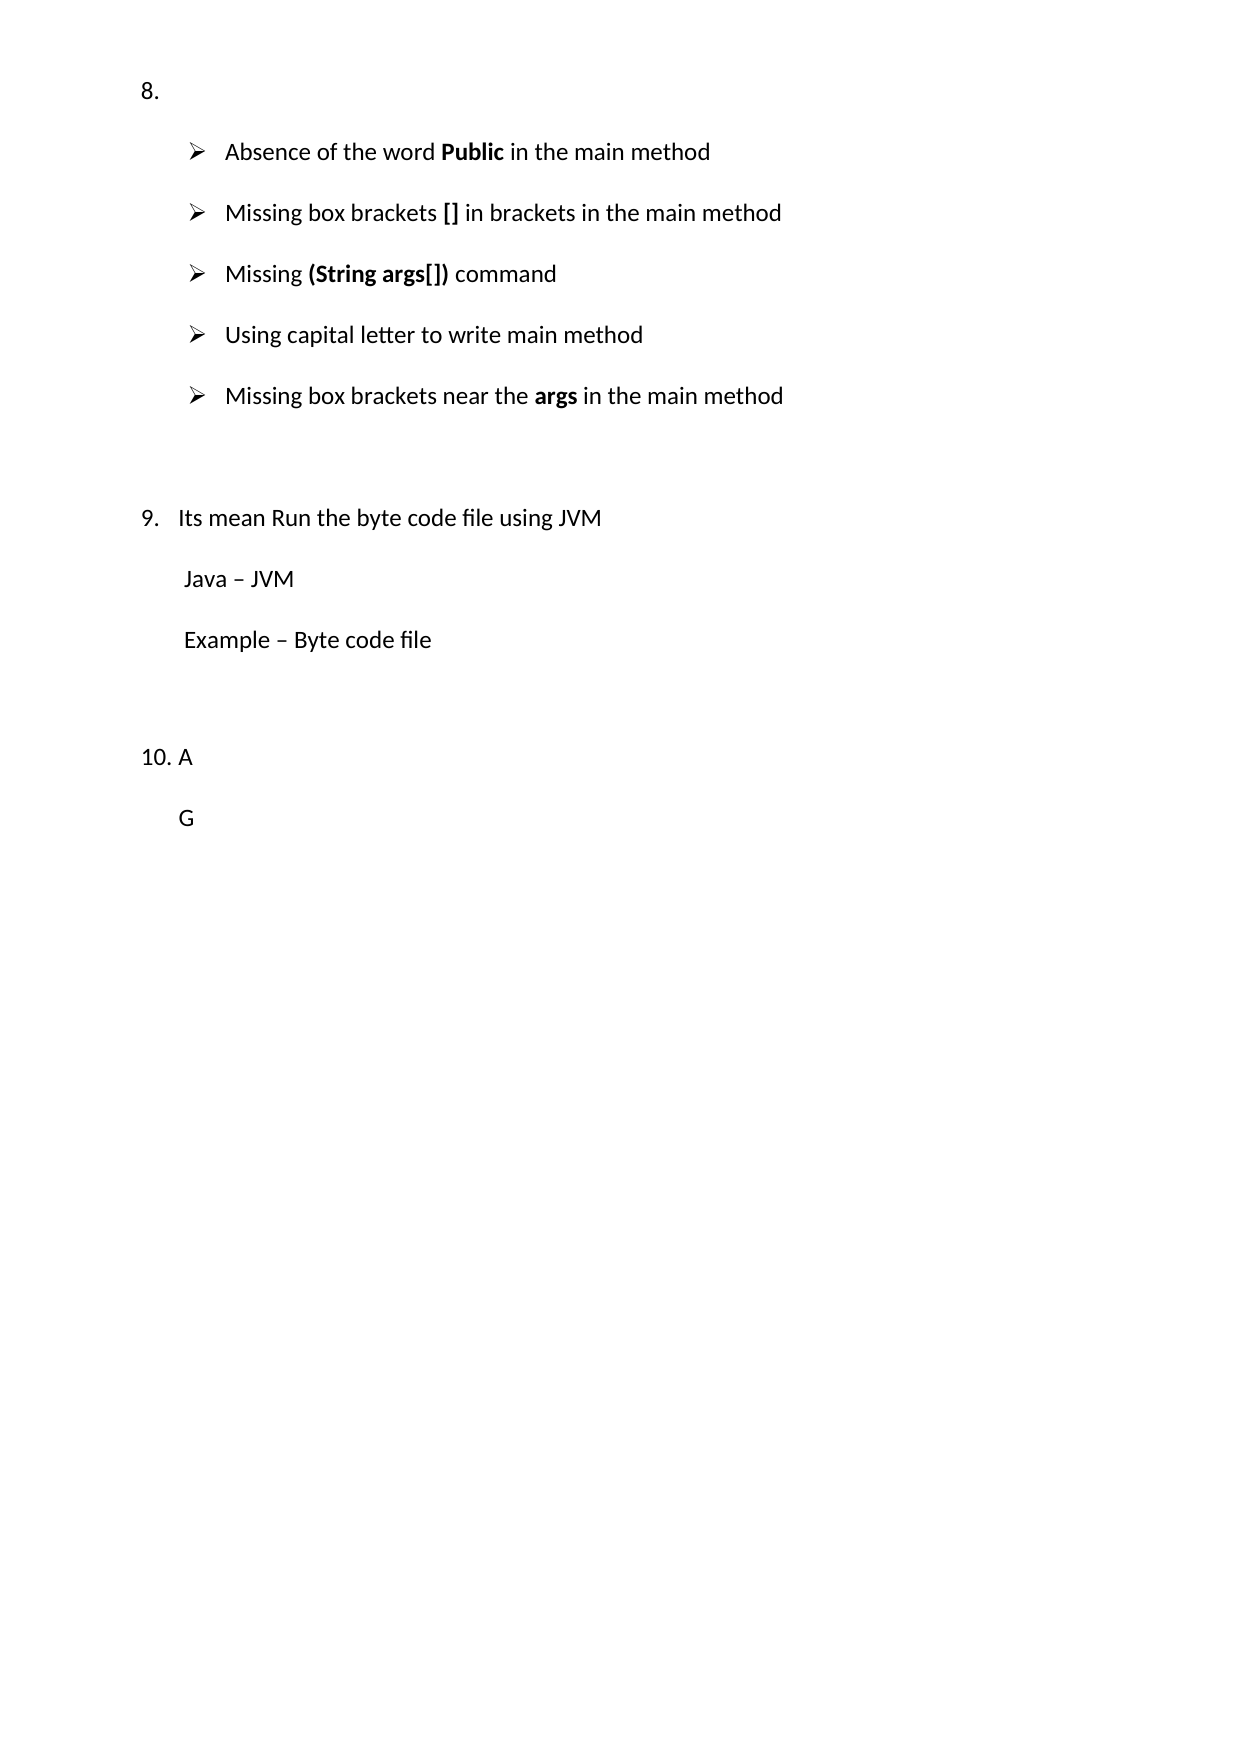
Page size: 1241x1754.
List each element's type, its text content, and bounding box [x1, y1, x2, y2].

list Example – Byte code file [150, 624, 1165, 655]
list Java – JVM [150, 563, 1165, 594]
list A [141, 741, 1165, 772]
list Using capital letter to write main method [187, 319, 1165, 350]
list Missing box brackets near the args in the main method [187, 380, 1165, 411]
list Its mean Run the byte code file using JVM [141, 502, 1165, 533]
list Missing box brackets [] in brackets in the main method [187, 197, 1165, 228]
list Missing (String args[]) command [187, 258, 1165, 289]
list G [150, 802, 1165, 833]
list Absence of the word Public in the main method [187, 136, 1165, 167]
